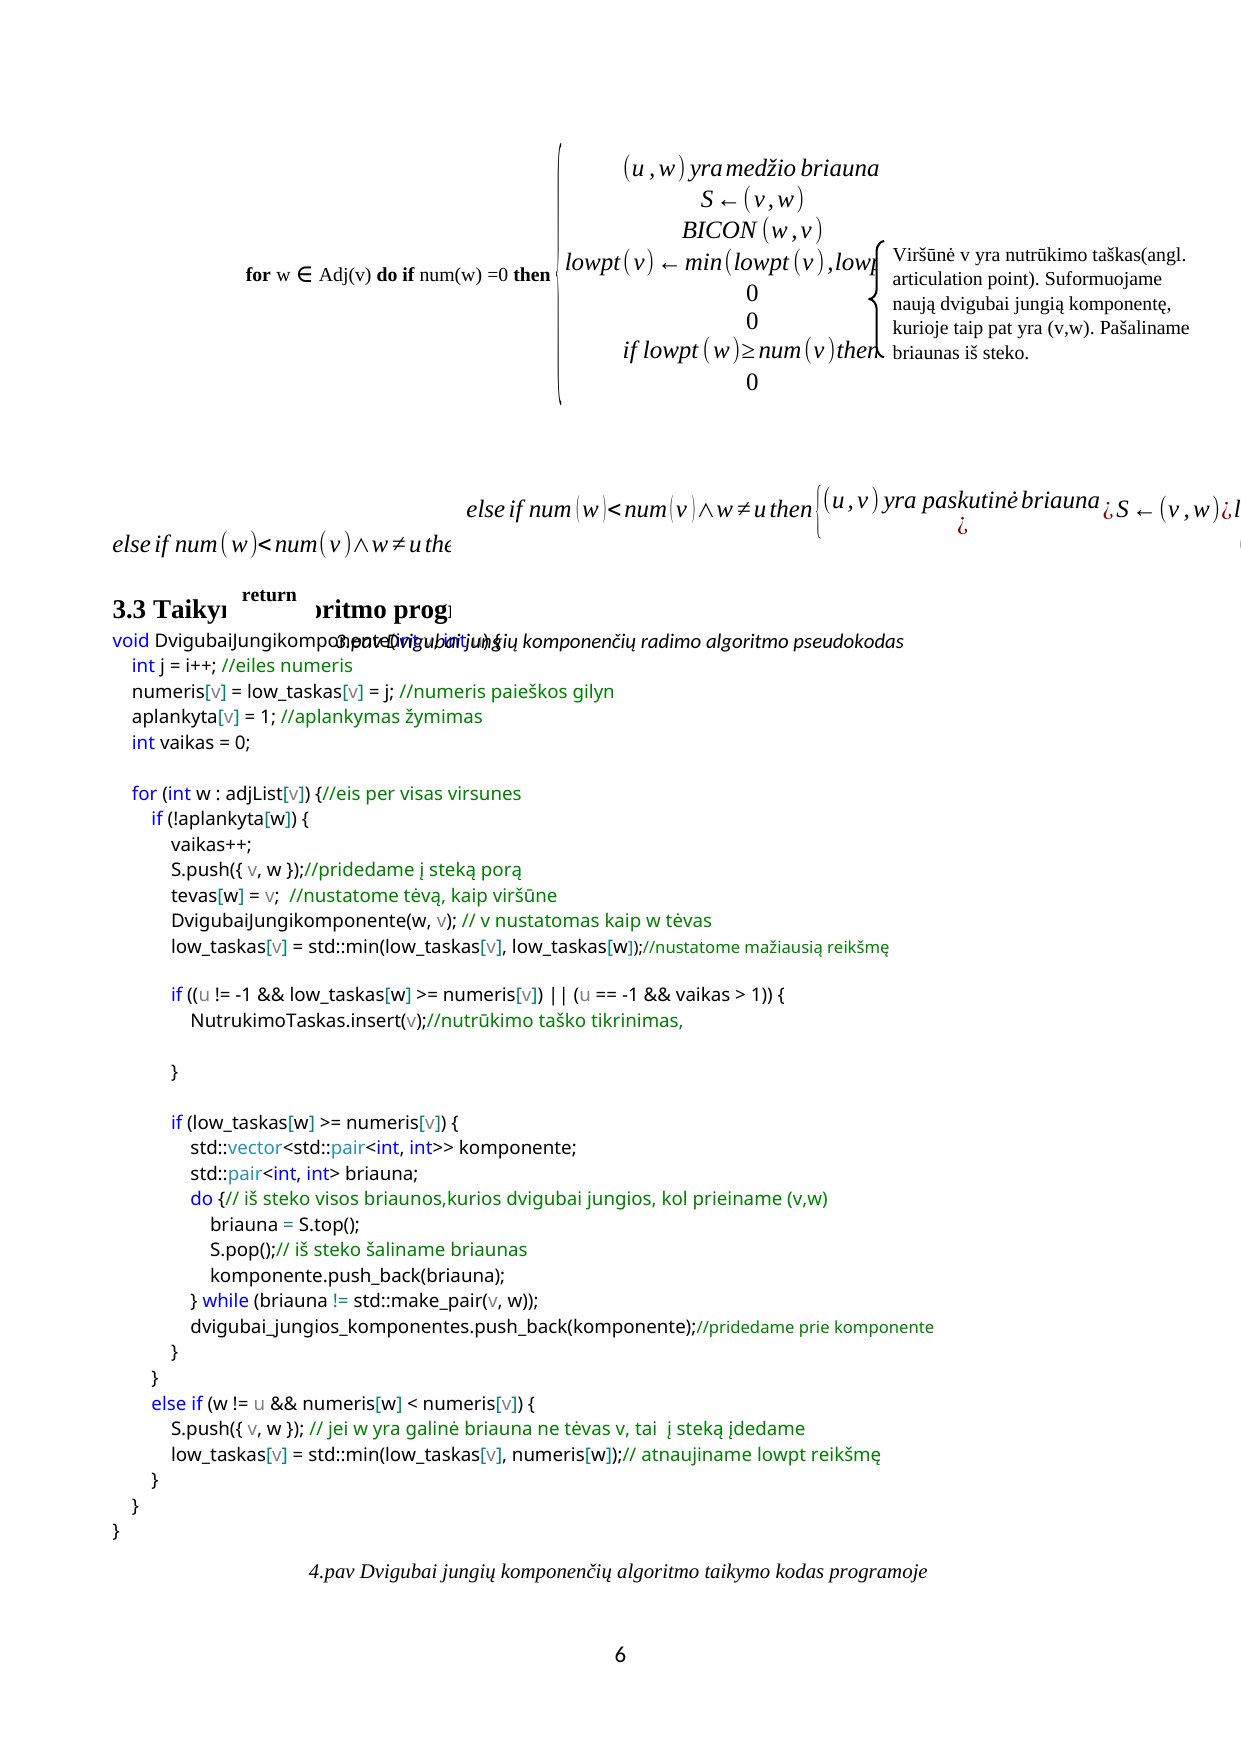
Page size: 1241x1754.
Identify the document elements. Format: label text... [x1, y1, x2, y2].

text } while (briauna != std::make_pair(v, w)); [112, 1288, 1128, 1313]
subtitle 3.3 Taikymas algoritmo programoje: [316, 593, 451, 624]
text S.push({ v, w }); // jei w yra galinė briauna ne tėvas v, tai į steką įdedame [112, 1415, 1128, 1441]
text NutrukimoTaskas.insert(v);//nutrūkimo taško tikrinimas, [112, 1007, 1128, 1032]
text low_taskas[v] = std::min(low_taskas[v], numeris[w]);// atnaujiname lowpt reikšmę [112, 1441, 1128, 1466]
text tevas[w] = v; //nustatome tėvą, kaip viršūne [112, 882, 1128, 908]
text } [112, 1339, 1128, 1364]
text else if (w != u && numeris[w] < numeris[v]) { [112, 1390, 1128, 1415]
text DvigubaiJungikomponente(w, v); // v nustatomas kaip w tėvas [112, 908, 1128, 933]
text S.pop();// iš steko šaliname briaunas [112, 1237, 1128, 1262]
text for (int w : adjList[v]) {//eis per visas virsunes [112, 780, 1128, 806]
text aplankyta[v] = 1; //aplankymas žymimas [112, 703, 1128, 729]
text komponente.push_back(briauna); [112, 1262, 1128, 1288]
text for w Adj(v) do if num(w) =0 then [112, 142, 1128, 407]
text briauna = S.top(); [112, 1211, 1128, 1237]
text vaikas++; [112, 831, 1128, 857]
text if ((u != -1 && low_taskas[w] >= numeris[v]) || (u == -1 && vaikas > 1)) { [112, 981, 1128, 1007]
subtitle 3.3 Taikymas algoritmo programoje: [112, 593, 226, 624]
text } [112, 1466, 1128, 1492]
text int j = i++; //eiles numeris [112, 652, 1128, 678]
text do {// iš steko visos briaunos,kurios dvigubai jungios, kol prieiname (v,w) [112, 1186, 1128, 1211]
text } [112, 1058, 1128, 1083]
text std::pair<int, int> briauna; [112, 1160, 1128, 1186]
text std::vector<std::pair<int, int>> komponente; [112, 1134, 1128, 1160]
text } [112, 1492, 1128, 1517]
text if (!aplankyta[w]) { [112, 806, 1128, 831]
text low_taskas[v] = std::min(low_taskas[v], low_taskas[w]);//nustatome mažiausią reikšmę [112, 933, 1128, 959]
text } [112, 1517, 1128, 1543]
text void DvigubaiJungikomponente(int v, int u) { [112, 627, 1128, 652]
text int vaikas = 0; [112, 729, 1128, 754]
text numeris[v] = low_taskas[v] = j; //numeris paieškos gilyn [112, 678, 1128, 703]
text if (low_taskas[w] >= numeris[v]) { [112, 1109, 1128, 1134]
text S.push({ v, w });//pridedame į steką porą [112, 857, 1128, 882]
text } [112, 1364, 1128, 1390]
text dvigubai_jungios_komponentes.push_back(komponente);//pridedame prie komponente [112, 1313, 1128, 1339]
